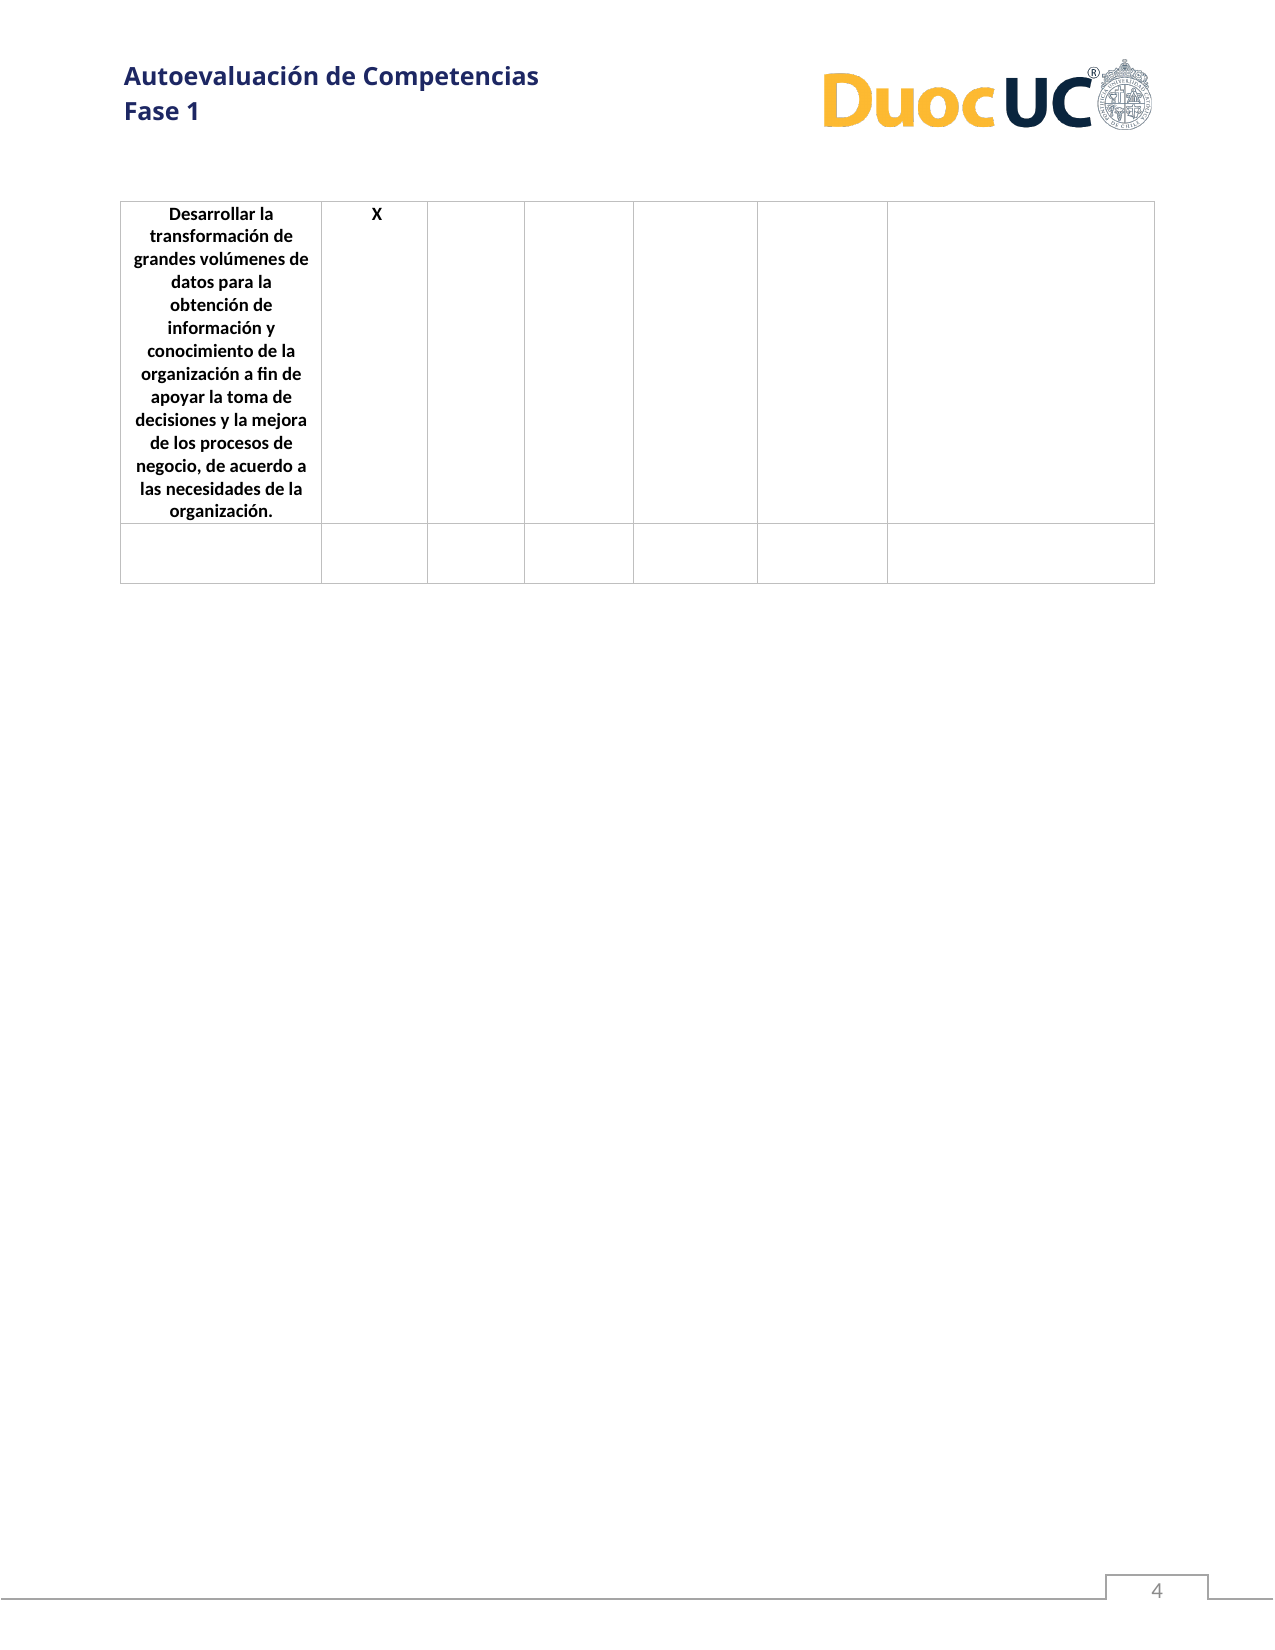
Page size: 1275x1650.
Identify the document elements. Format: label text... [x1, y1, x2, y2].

table_cell [428, 202, 524, 523]
table_cell [888, 524, 1154, 583]
table_cell [121, 524, 321, 583]
table_cell Desarrollar la transformación de grandes volúmenes de datos para la obtención de información y conocimiento de la organización a fin de apoyar la toma de decisiones y la mejora de los procesos de negocio, de acuerdo a las necesidades de la organización. [121, 202, 321, 523]
table_cell [428, 524, 524, 583]
table_cell X [322, 202, 427, 523]
table_cell [525, 202, 633, 523]
table_cell [322, 524, 427, 583]
table_cell [634, 524, 757, 583]
table_cell [525, 524, 633, 583]
table_cell [634, 202, 757, 523]
picture [824, 59, 1152, 130]
table_cell [758, 524, 887, 583]
table_cell [888, 202, 1154, 523]
table_cell [758, 202, 887, 523]
